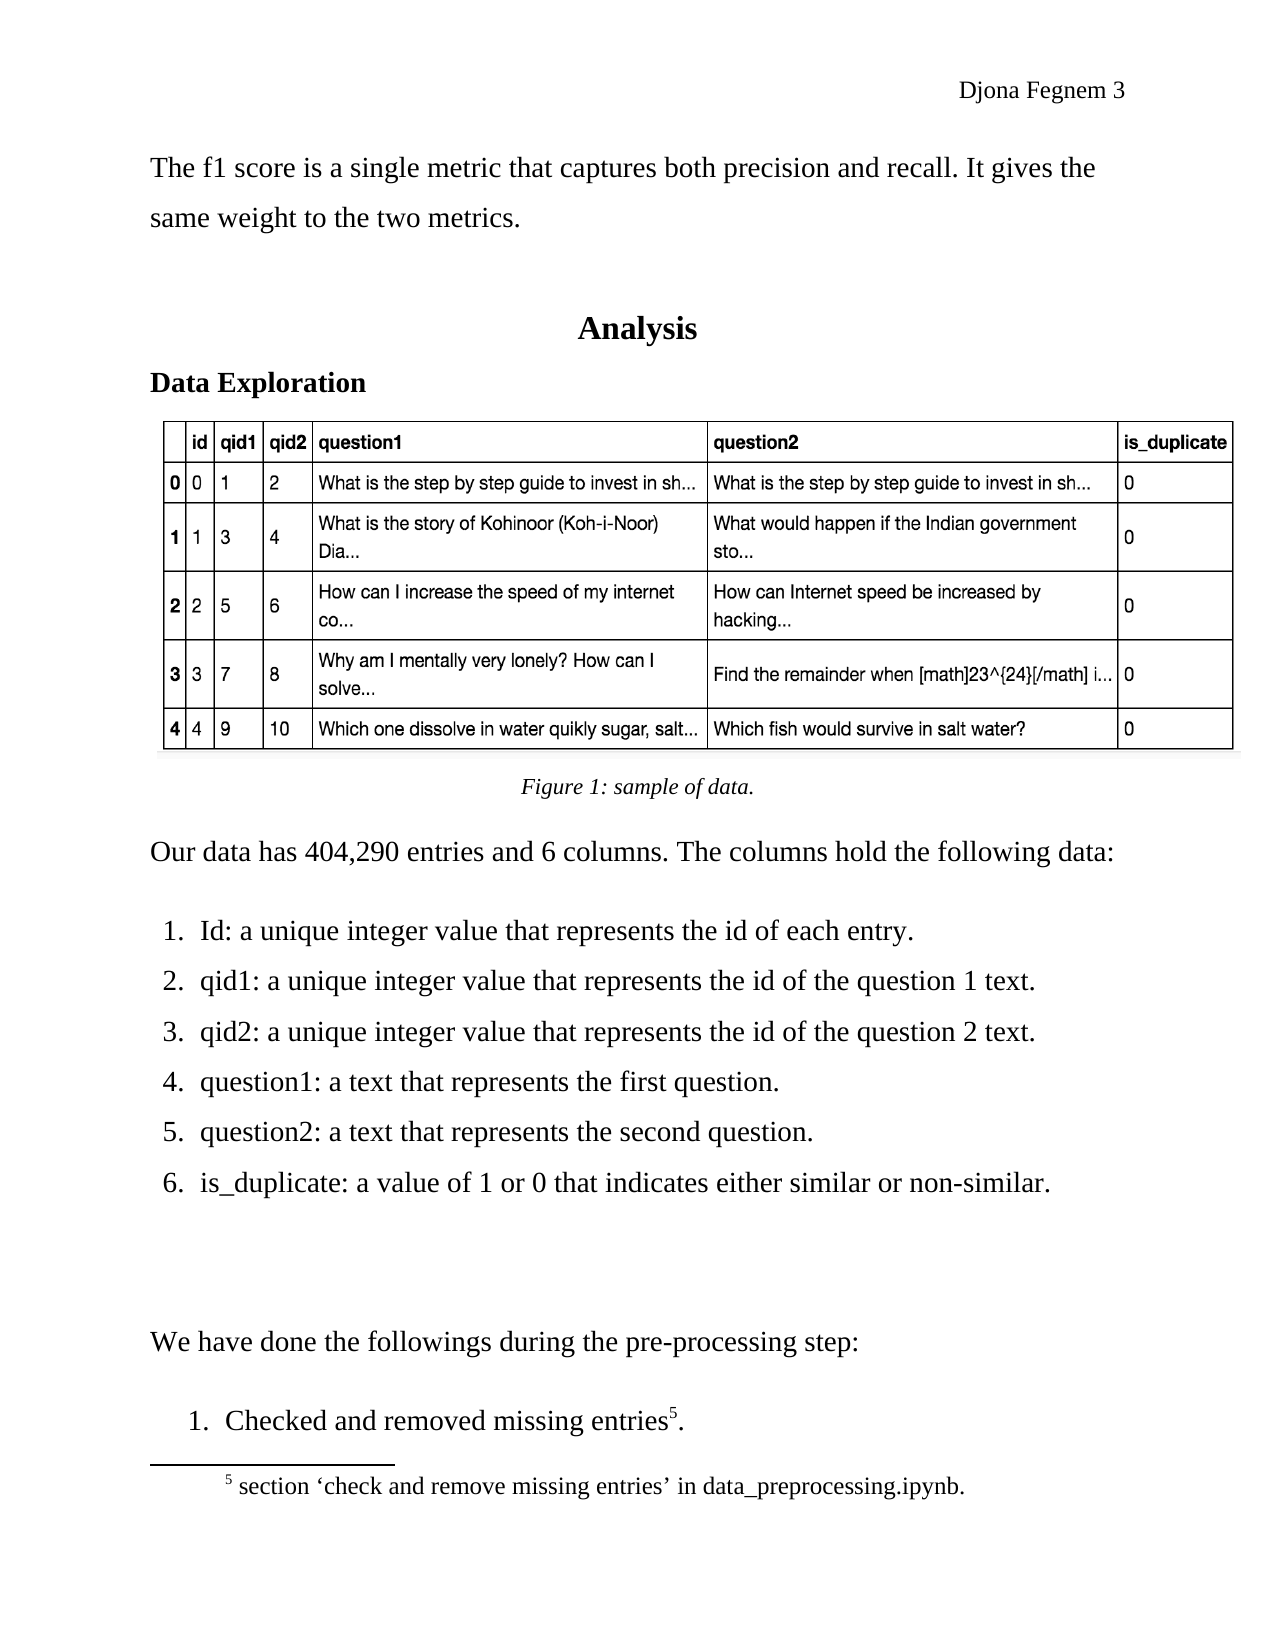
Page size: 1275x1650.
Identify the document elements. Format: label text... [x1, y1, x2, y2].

list Id: a unique integer value that represents the id of each entry. [162, 913, 1075, 947]
text Analysis [150, 308, 1125, 346]
text Our data has 404,290 entries and 6 columns. The columns hold the following data: [150, 834, 1125, 867]
list question2: a text that represents the second question. [162, 1114, 1075, 1148]
list is_duplicate: a value of 1 or 0 that indicates either similar or non-similar. [162, 1165, 1075, 1198]
list question1: a text that represents the first question. [162, 1064, 1075, 1098]
list qid1: a unique integer value that represents the id of the question 1 text. [162, 963, 1075, 997]
text Data Exploration [150, 366, 1125, 399]
picture [150, 416, 1268, 759]
list Checked and removed missing entries. [187, 1403, 1075, 1437]
text We have done the followings during the pre-processing step: [150, 1324, 1075, 1357]
list qid2: a unique integer value that represents the id of the question 2 text. [162, 1014, 1075, 1047]
text The f1 score is a single metric that captures both precision and recall. It gives the same weight to the two metrics. [150, 150, 1125, 234]
